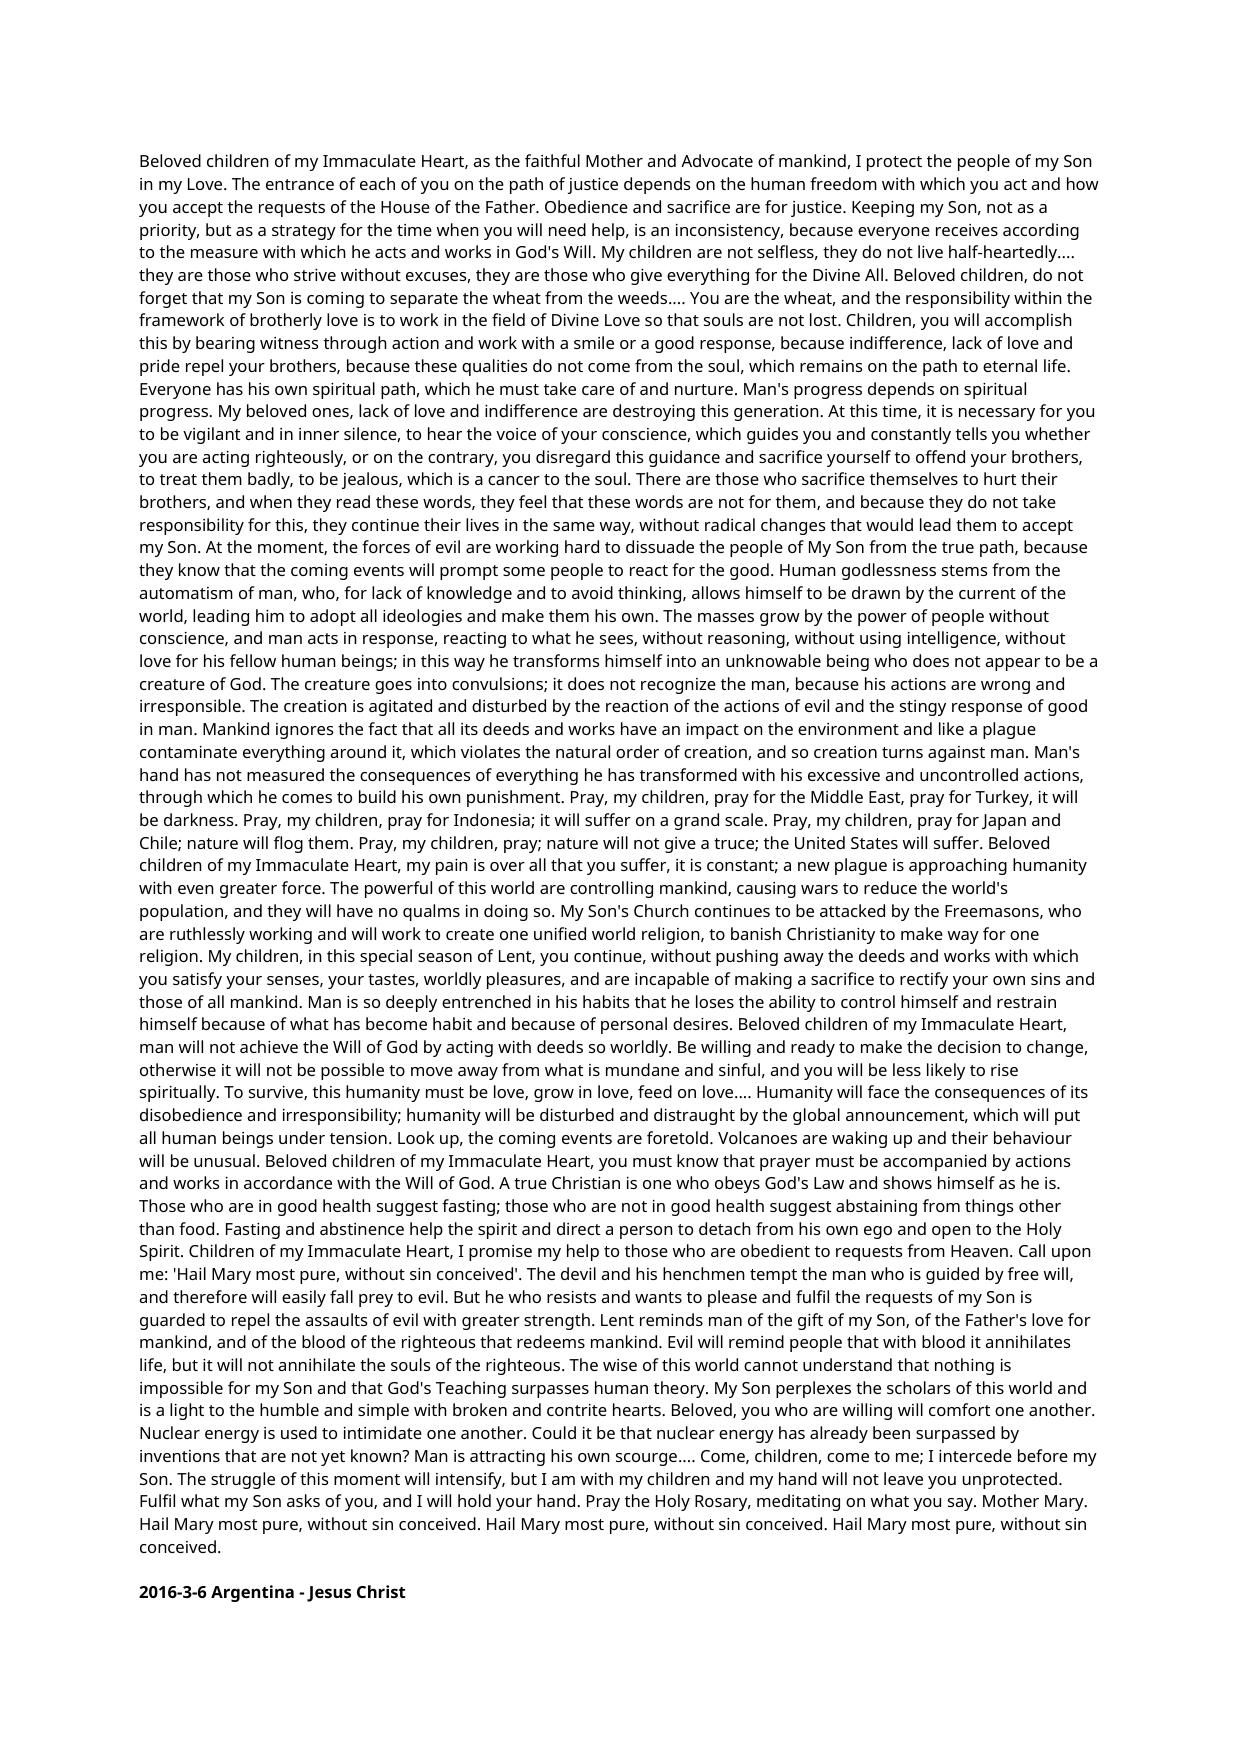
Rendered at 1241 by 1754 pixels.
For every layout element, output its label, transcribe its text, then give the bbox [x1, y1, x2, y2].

text Beloved children of my Immaculate Heart, as the faithful Mother and Advocate of mankind, I protect the people of my Son in my Love. The entrance of each of you on the path of justice depends on the human freedom with which you act and how you accept the requests of the House of the Father. Obedience and sacrifice are for justice. Keeping my Son, not as a priority, but as a strategy for the time when you will need help, is an inconsistency, because everyone receives according to the measure with which he acts and works in God's Will. My children are not selfless, they do not live half-heartedly.... they are those who strive without excuses, they are those who give everything for the Divine All. Beloved children, do not forget that my Son is coming to separate the wheat from the weeds.... You are the wheat, and the responsibility within the framework of brotherly love is to work in the field of Divine Love so that souls are not lost. Children, you will accomplish this by bearing witness through action and work with a smile or a good response, because indifference, lack of love and pride repel your brothers, because these qualities do not come from the soul, which remains on the path to eternal life. Everyone has his own spiritual path, which he must take care of and nurture. Man's progress depends on spiritual progress. My beloved ones, lack of love and indifference are destroying this generation. At this time, it is necessary for you to be vigilant and in inner silence, to hear the voice of your conscience, which guides you and constantly tells you whether you are acting righteously, or on the contrary, you disregard this guidance and sacrifice yourself to offend your brothers, to treat them badly, to be jealous, which is a cancer to the soul. There are those who sacrifice themselves to hurt their brothers, and when they read these words, they feel that these words are not for them, and because they do not take responsibility for this, they continue their lives in the same way, without radical changes that would lead them to accept my Son. At the moment, the forces of evil are working hard to dissuade the people of My Son from the true path, because they know that the coming events will prompt some people to react for the good. Human godlessness stems from the automatism of man, who, for lack of knowledge and to avoid thinking, allows himself to be drawn by the current of the world, leading him to adopt all ideologies and make them his own. The masses grow by the power of people without conscience, and man acts in response, reacting to what he sees, without reasoning, without using intelligence, without love for his fellow human beings; in this way he transforms himself into an unknowable being who does not appear to be a creature of God. The creature goes into convulsions; it does not recognize the man, because his actions are wrong and irresponsible. The creation is agitated and disturbed by the reaction of the actions of evil and the stingy response of good in man. Mankind ignores the fact that all its deeds and works have an impact on the environment and like a plague contaminate everything around it, which violates the natural order of creation, and so creation turns against man. Man's hand has not measured the consequences of everything he has transformed with his excessive and uncontrolled actions, through which he comes to build his own punishment. Pray, my children, pray for the Middle East, pray for Turkey, it will be darkness. Pray, my children, pray for Indonesia; it will suffer on a grand scale. Pray, my children, pray for Japan and Chile; nature will flog them. Pray, my children, pray; nature will not give a truce; the United States will suffer. Beloved children of my Immaculate Heart, my pain is over all that you suffer, it is constant; a new plague is approaching humanity with even greater force. The powerful of this world are controlling mankind, causing wars to reduce the world's population, and they will have no qualms in doing so. My Son's Church continues to be attacked by the Freemasons, who are ruthlessly working and will work to create one unified world religion, to banish Christianity to make way for one religion. My children, in this special season of Lent, you continue, without pushing away the deeds and works with which you satisfy your senses, your tastes, worldly pleasures, and are incapable of making a sacrifice to rectify your own sins and those of all mankind. Man is so deeply entrenched in his habits that he loses the ability to control himself and restrain himself because of what has become habit and because of personal desires. Beloved children of my Immaculate Heart, man will not achieve the Will of God by acting with deeds so worldly. Be willing and ready to make the decision to change, otherwise it will not be possible to move away from what is mundane and sinful, and you will be less likely to rise spiritually. To survive, this humanity must be love, grow in love, feed on love.... Humanity will face the consequences of its disobedience and irresponsibility; humanity will be disturbed and distraught by the global announcement, which will put all human beings under tension. Look up, the coming events are foretold. Volcanoes are waking up and their behaviour will be unusual. Beloved children of my Immaculate Heart, you must know that prayer must be accompanied by actions and works in accordance with the Will of God. A true Christian is one who obeys God's Law and shows himself as he is. Those who are in good health suggest fasting; those who are not in good health suggest abstaining from things other than food. Fasting and abstinence help the spirit and direct a person to detach from his own ego and open to the Holy Spirit. Children of my Immaculate Heart, I promise my help to those who are obedient to requests from Heaven. Call upon me: 'Hail Mary most pure, without sin conceived'. The devil and his henchmen tempt the man who is guided by free will, and therefore will easily fall prey to evil. But he who resists and wants to please and fulfil the requests of my Son is guarded to repel the assaults of evil with greater strength. Lent reminds man of the gift of my Son, of the Father's love for mankind, and of the blood of the righteous that redeems mankind. Evil will remind people that with blood it annihilates life, but it will not annihilate the souls of the righteous. The wise of this world cannot understand that nothing is impossible for my Son and that God's Teaching surpasses human theory. My Son perplexes the scholars of this world and is a light to the humble and simple with broken and contrite hearts. Beloved, you who are willing will comfort one another. Nuclear energy is used to intimidate one another. Could it be that nuclear energy has already been surpassed by inventions that are not yet known? Man is attracting his own scourge.... Come, children, come to me; I intercede before my Son. The struggle of this moment will intensify, but I am with my children and my hand will not leave you unprotected. Fulfil what my Son asks of you, and I will hold your hand. Pray the Holy Rosary, meditating on what you say. Mother Mary. Hail Mary most pure, without sin conceived. Hail Mary most pure, without sin conceived. Hail Mary most pure, without sin conceived. [139, 150, 1101, 1558]
text 2016-3-6 Argentina - Jesus Christ [139, 1581, 1101, 1603]
